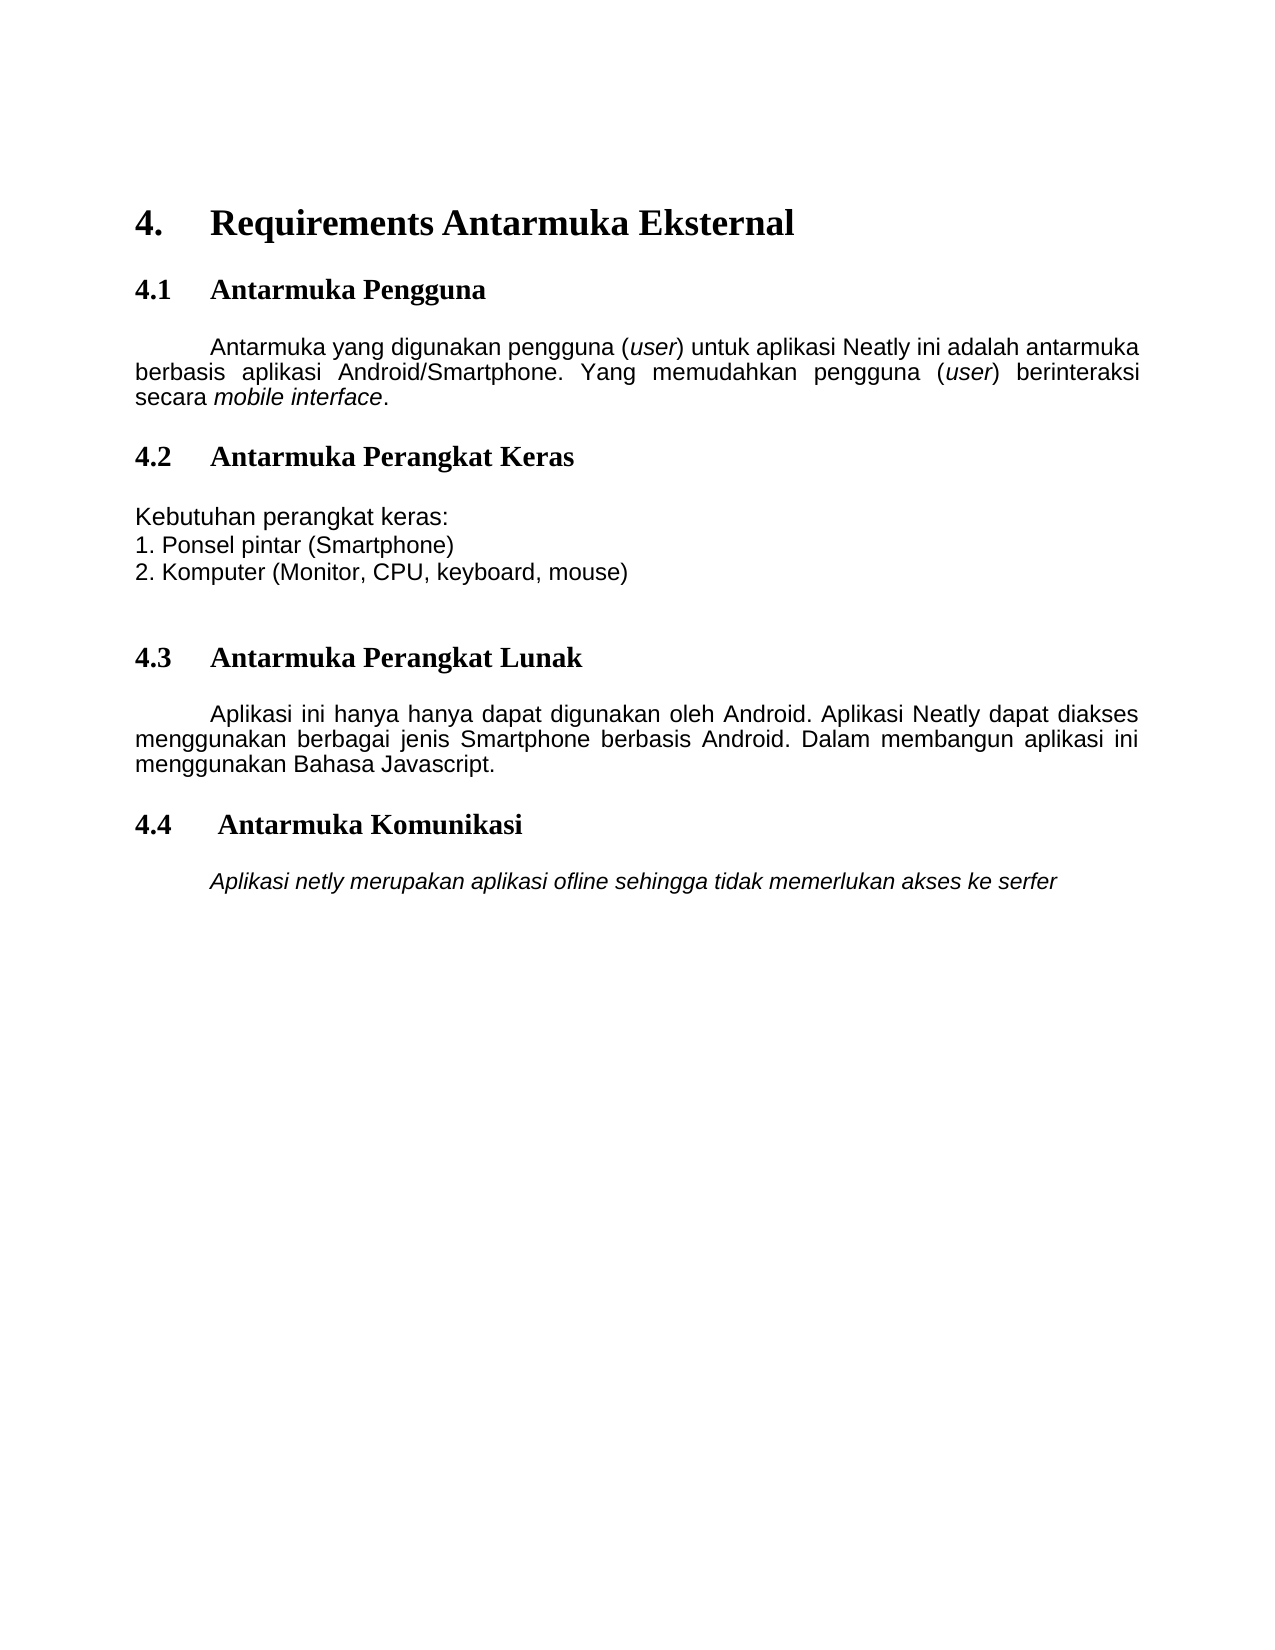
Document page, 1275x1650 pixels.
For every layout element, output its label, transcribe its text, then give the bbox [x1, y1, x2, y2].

text Aplikasi netly merupakan aplikasi ofline sehingga tidak memerlukan akses ke serfer [135, 869, 1140, 894]
text Antarmuka yang digunakan pengguna (user) untuk aplikasi Neatly ini adalah antarmuka berbasis aplikasi Android/Smartphone. Yang memudahkan pengguna (user) berinteraksi secara mobile interface. [135, 335, 1140, 410]
text 2. Komputer (Monitor, CPU, keyboard, mouse) [135, 558, 1140, 586]
subtitle Antarmuka Komunikasi [135, 807, 1140, 840]
text Aplikasi ini hanya hanya dapat digunakan oleh Android. Aplikasi Neatly dapat diakses menggunakan berbagai jenis Smartphone berbasis Android. Dalam membangun aplikasi ini menggunakan Bahasa Javascript. [135, 703, 1140, 778]
subtitle Antarmuka Pengguna [135, 272, 1140, 306]
subtitle Requirements Antarmuka Eksternal [135, 200, 1140, 243]
subtitle Antarmuka Perangkat Keras [135, 439, 1140, 473]
text 1. Ponsel pintar (Smartphone) [135, 531, 1140, 558]
subtitle Antarmuka Perangkat Lunak [135, 640, 1140, 673]
text Kebutuhan perangkat keras: [135, 502, 1140, 531]
